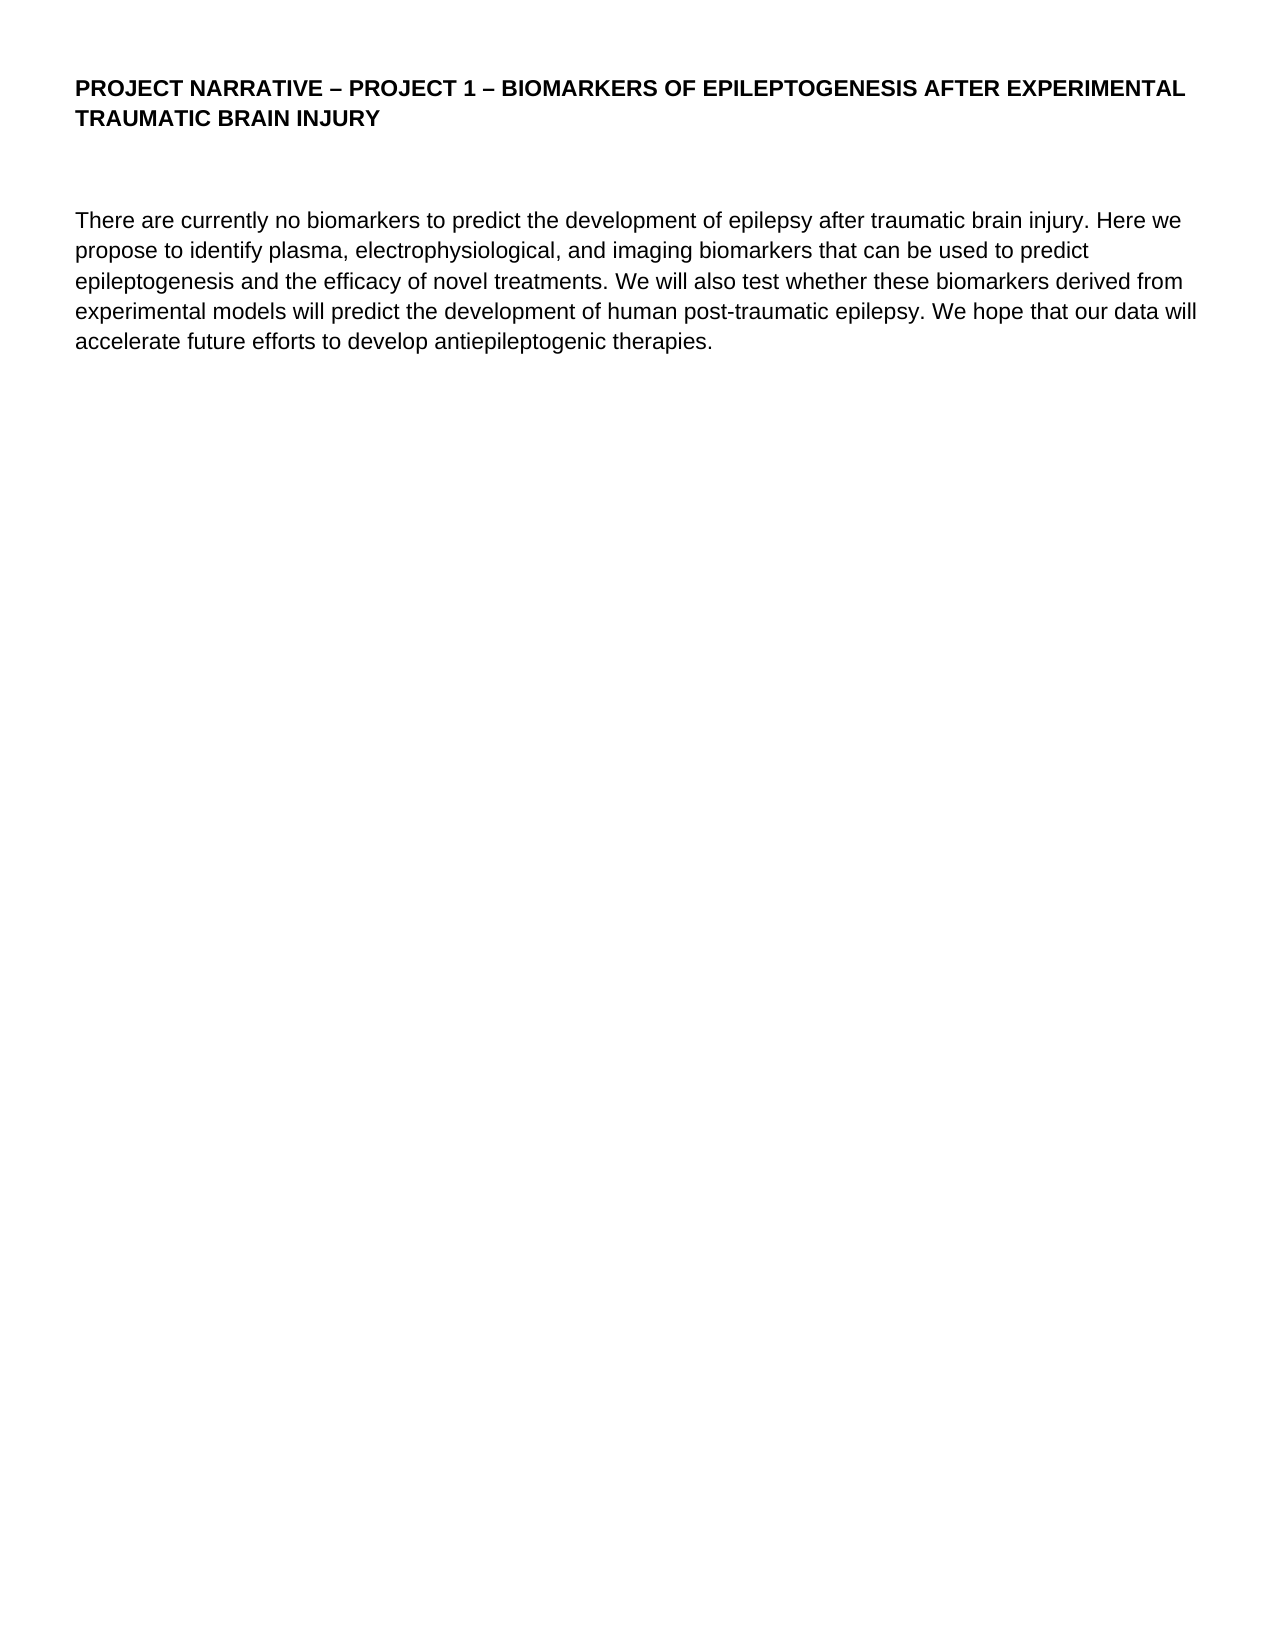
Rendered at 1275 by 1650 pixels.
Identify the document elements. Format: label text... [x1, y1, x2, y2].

subtitle PROJECT NARRATIVE – Project 1 – Biomarkers of Epileptogenesis After Experimental Traumatic Brain Injury [75, 75, 1200, 132]
text There are currently no biomarkers to predict the development of epilepsy after traumatic brain injury. Here we propose to identify plasma, electrophysiological, and imaging biomarkers that can be used to predict epileptogenesis and the efficacy of novel treatments. We will also test whether these biomarkers derived from experimental models will predict the development of human post-traumatic epilepsy. We hope that our data will accelerate future efforts to develop antiepileptogenic therapies. [75, 207, 1200, 354]
